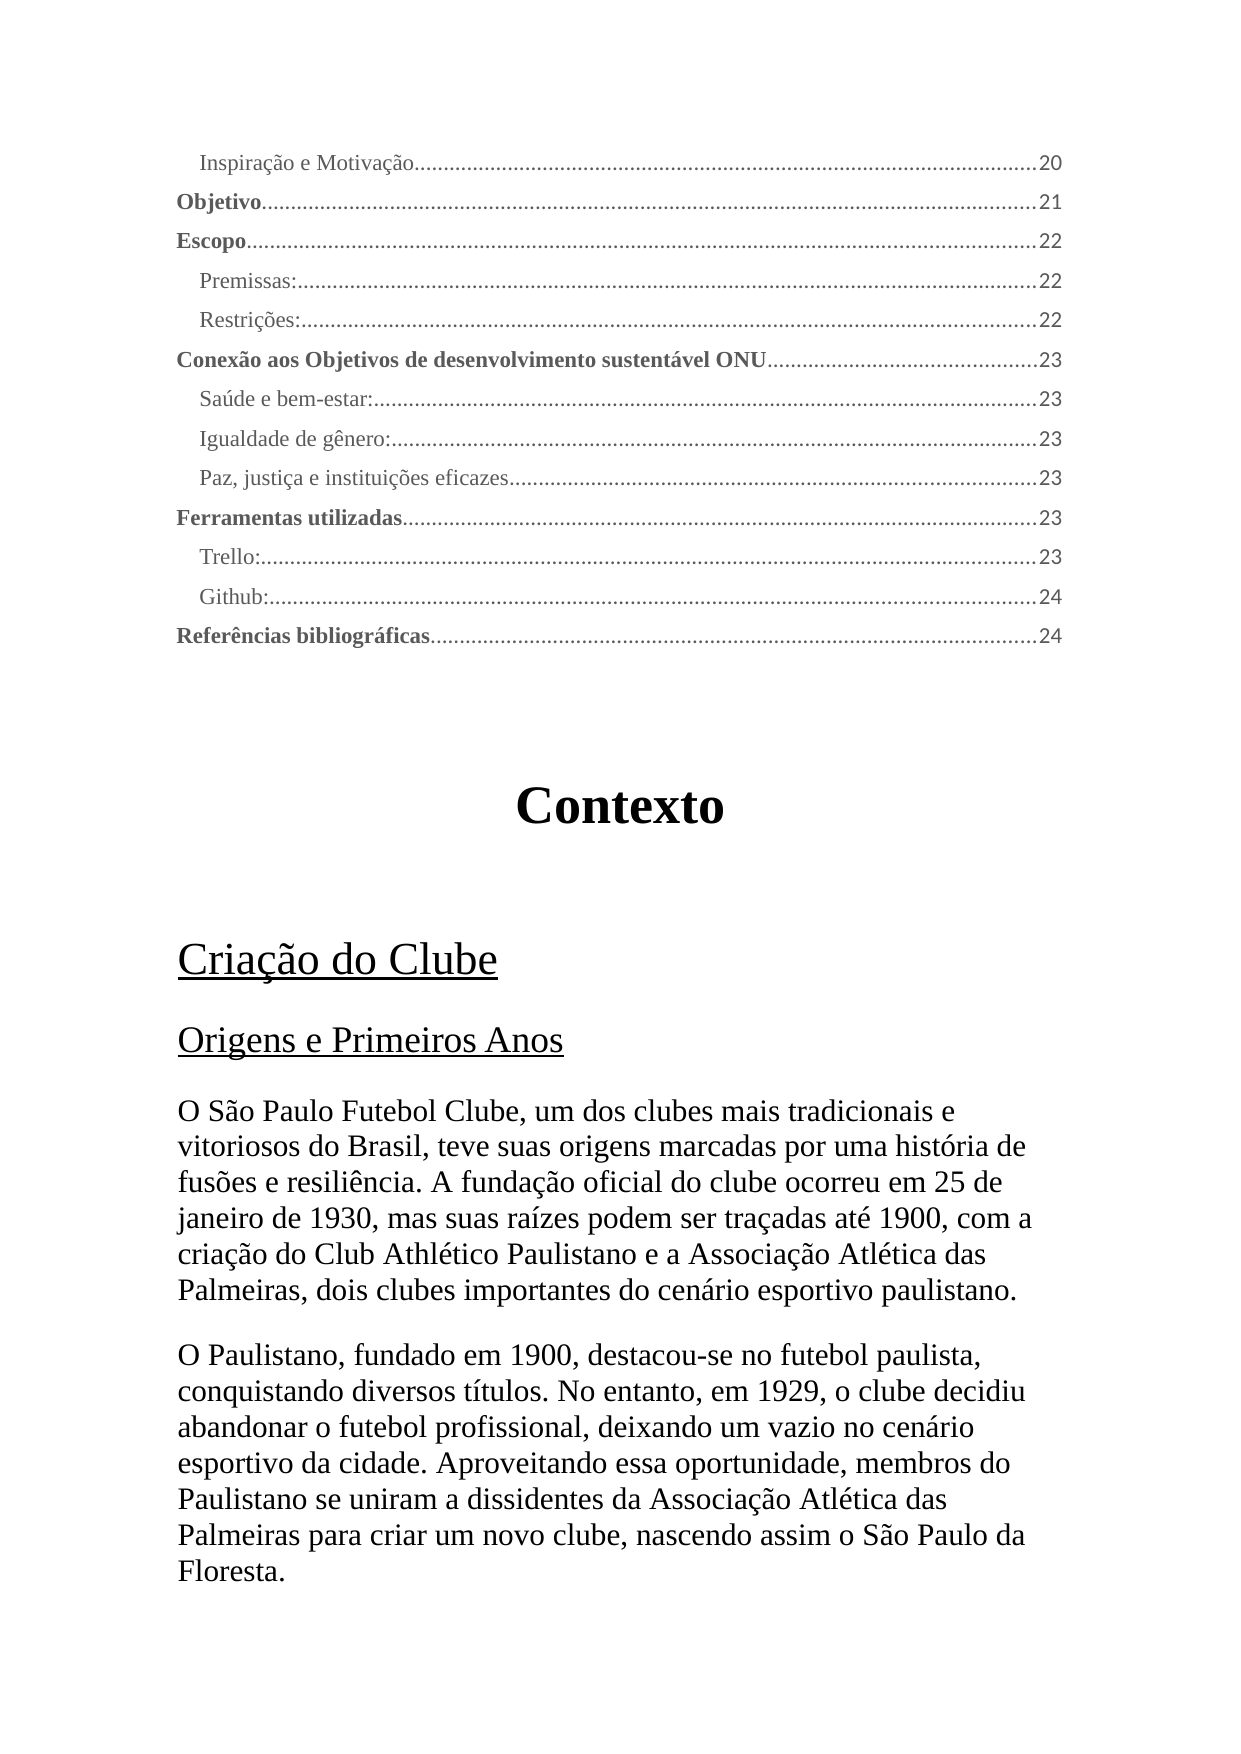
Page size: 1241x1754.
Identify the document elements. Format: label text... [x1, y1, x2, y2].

subtitle Criação do Clube [177, 931, 1063, 984]
subtitle Origens e Primeiros Anos [177, 1018, 1063, 1061]
subtitle Contexto [177, 773, 1063, 835]
text O São Paulo Futebol Clube, um dos clubes mais tradicionais e vitoriosos do Brasil, teve suas origens marcadas por uma história de fusões e resiliência. A fundação oficial do clube ocorreu em 25 de janeiro de 1930, mas suas raízes podem ser traçadas até 1900, com a criação do Club Athlético Paulistano e a Associação Atlética das Palmeiras, dois clubes importantes do cenário esportivo paulistano. [177, 1092, 1063, 1307]
text O Paulistano, fundado em 1900, destacou-se no futebol paulista, conquistando diversos títulos. No entanto, em 1929, o clube decidiu abandonar o futebol profissional, deixando um vazio no cenário esportivo da cidade. Aproveitando essa oportunidade, membros do Paulistano se uniram a dissidentes da Associação Atlética das Palmeiras para criar um novo clube, nascendo assim o São Paulo da Floresta. [177, 1337, 1063, 1588]
